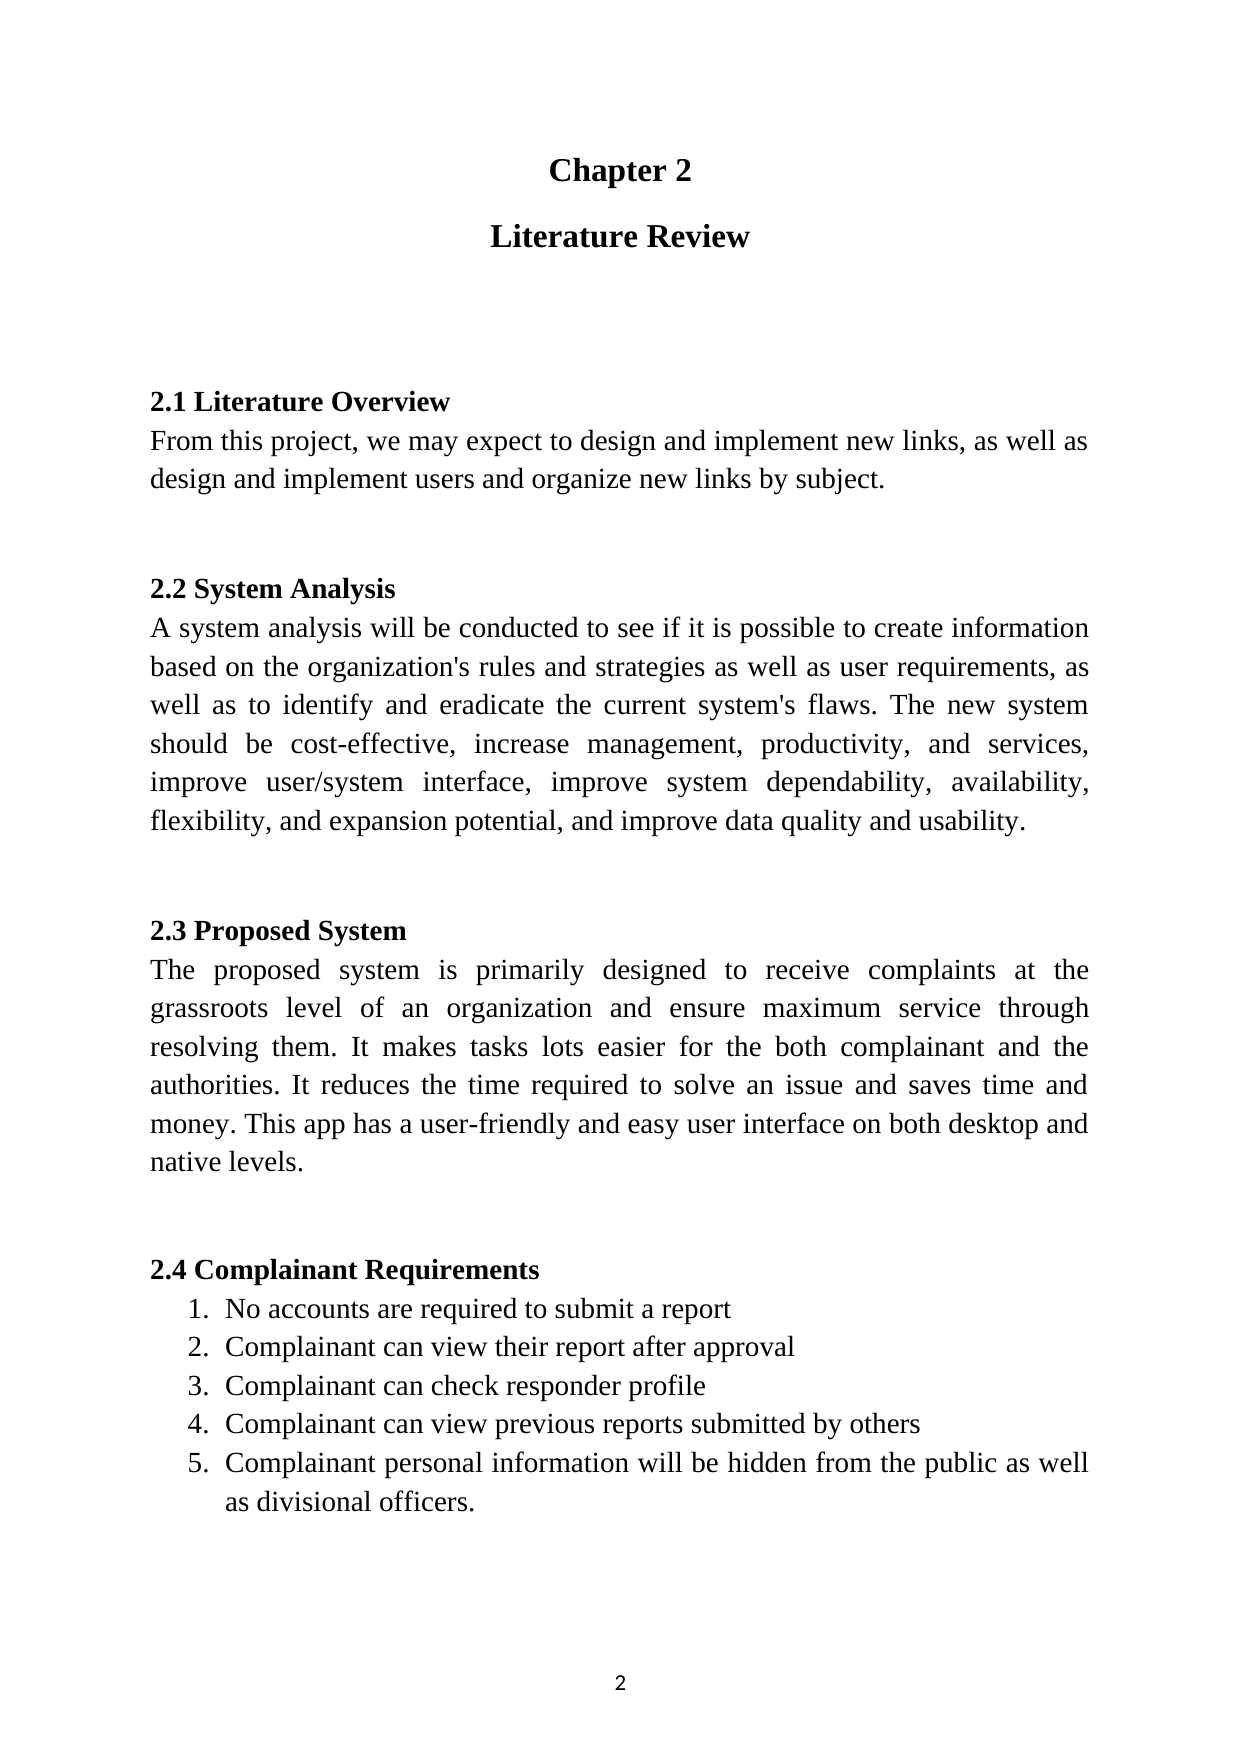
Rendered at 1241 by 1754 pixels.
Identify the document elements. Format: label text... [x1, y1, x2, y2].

list Complainant can check responder profile [187, 1368, 1090, 1402]
text A system analysis will be conducted to see if it is possible to create information based on the organization's rules and strategies as well as user requirements, as well as to identify and eradicate the current system's flaws. The new system should be cost-effective, increase management, productivity, and services, improve user/system interface, improve system dependability, availability, flexibility, and expansion potential, and improve data quality and usability. [150, 610, 1090, 836]
text The proposed system is primarily designed to receive complaints at the grassroots level of an organization and ensure maximum service through resolving them. It makes tasks lots easier for the both complainant and the authorities. It reduces the time required to solve an issue and saves time and money. This app has a user-friendly and easy user interface on both desktop and native levels. [150, 952, 1090, 1178]
subtitle 2.3 Proposed System [150, 913, 1090, 947]
subtitle Literature Review [150, 216, 1090, 255]
subtitle Chapter 2 [150, 150, 1090, 188]
subtitle 2.2 System Analysis [150, 572, 1090, 605]
subtitle 2.1 Literature Overview [150, 384, 1090, 418]
subtitle 2.4 Complainant Requirements [150, 1252, 1090, 1286]
list Complainant can view their report after approval [187, 1329, 1090, 1363]
list Complainant personal information will be hidden from the public as well as divisional officers. [187, 1445, 1090, 1517]
list No accounts are required to submit a report [187, 1291, 1090, 1324]
text From this project, we may expect to design and implement new links, as well as design and implement users and organize new links by subject. [150, 423, 1090, 495]
list Complainant can view previous reports submitted by others [187, 1407, 1090, 1440]
